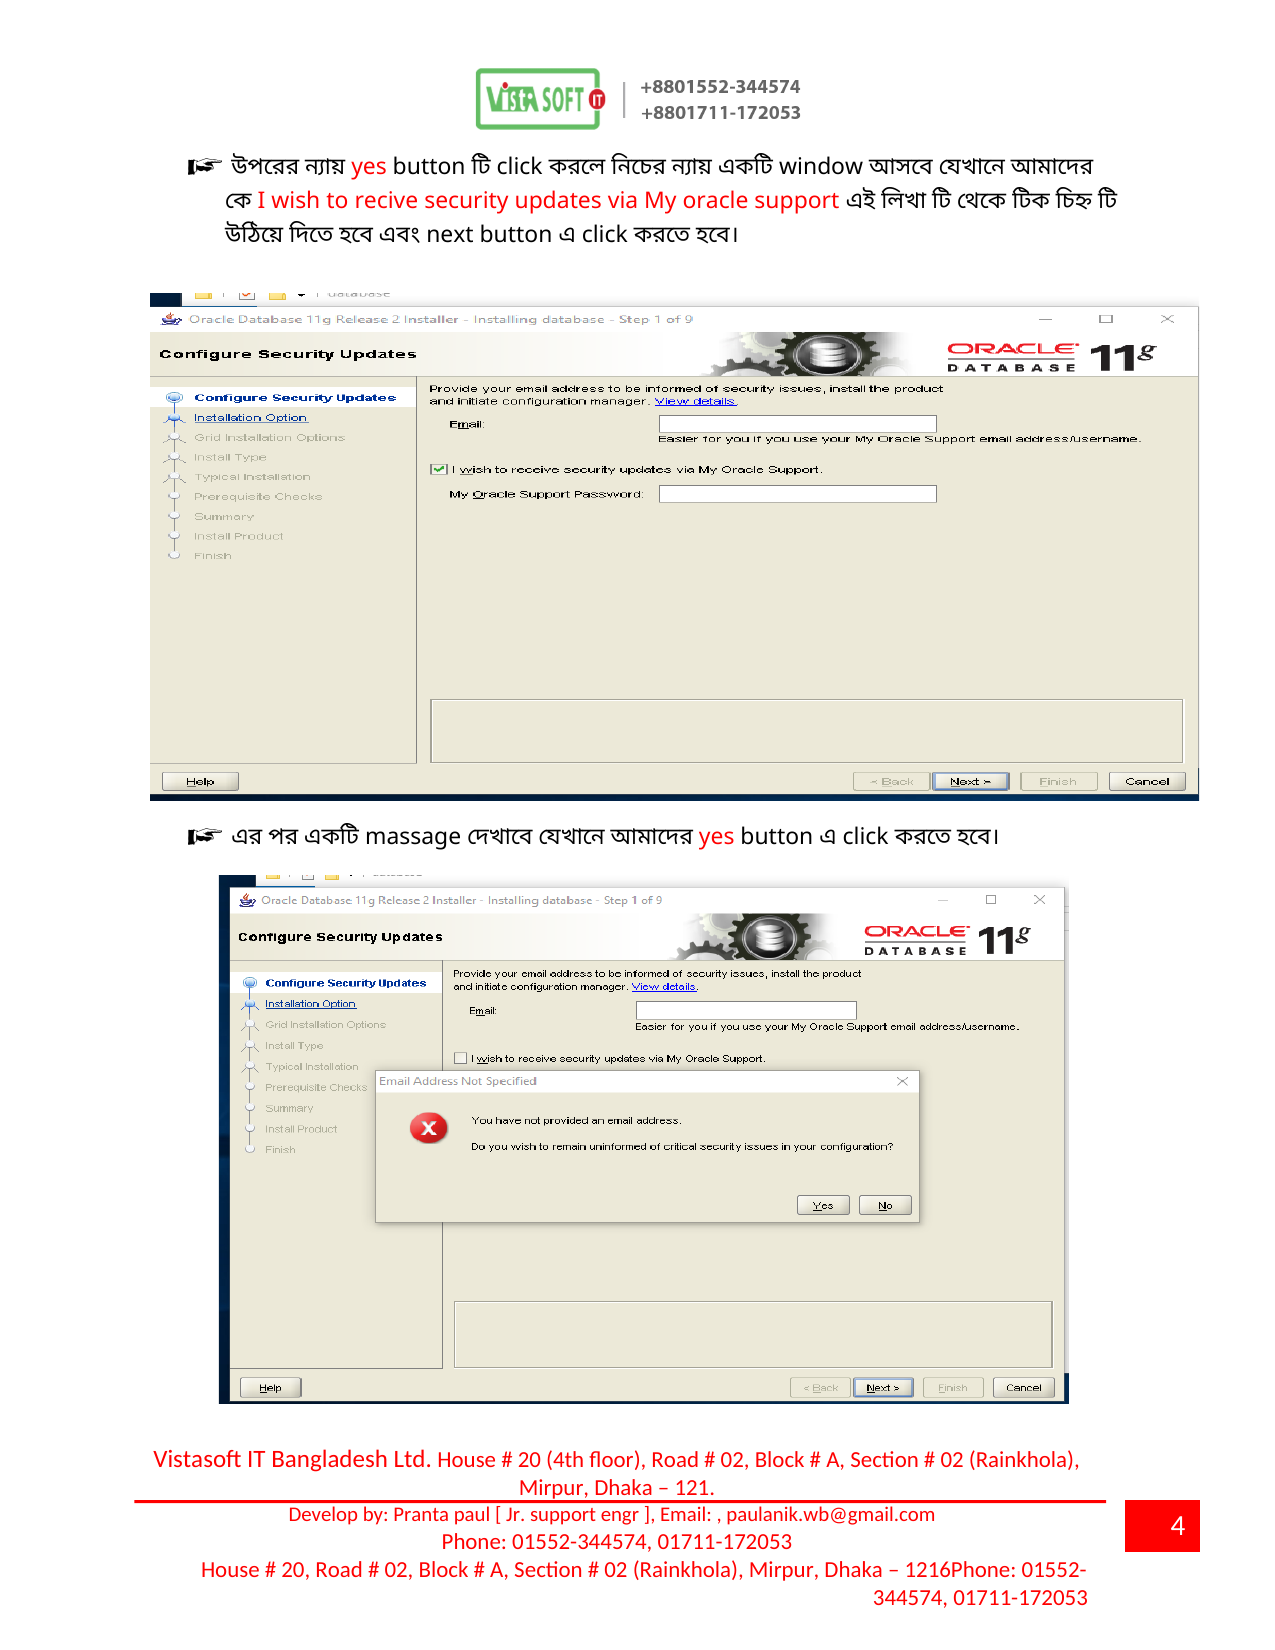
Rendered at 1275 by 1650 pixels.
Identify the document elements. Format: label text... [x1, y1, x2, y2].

picture [218, 875, 1069, 1404]
picture [150, 60, 1125, 139]
list উপরের ন্যায় yes button টি click করলে নিচের ন্যায় একটি window আসবে যেখানে আমাদের কে I wish to recive security updates via My oracle support এই লিখা টি থেকে টিক চিহ্ন টি উঠিয়ে দিতে হবে এবং next button এ click করতে হবে। [187, 150, 1125, 252]
picture [150, 293, 1200, 801]
picture [188, 158, 222, 175]
picture [188, 828, 222, 845]
list এর পর একটি massage দেখাবে যেখানে আমাদের yes button এ click করতে হবে। [187, 801, 1125, 854]
